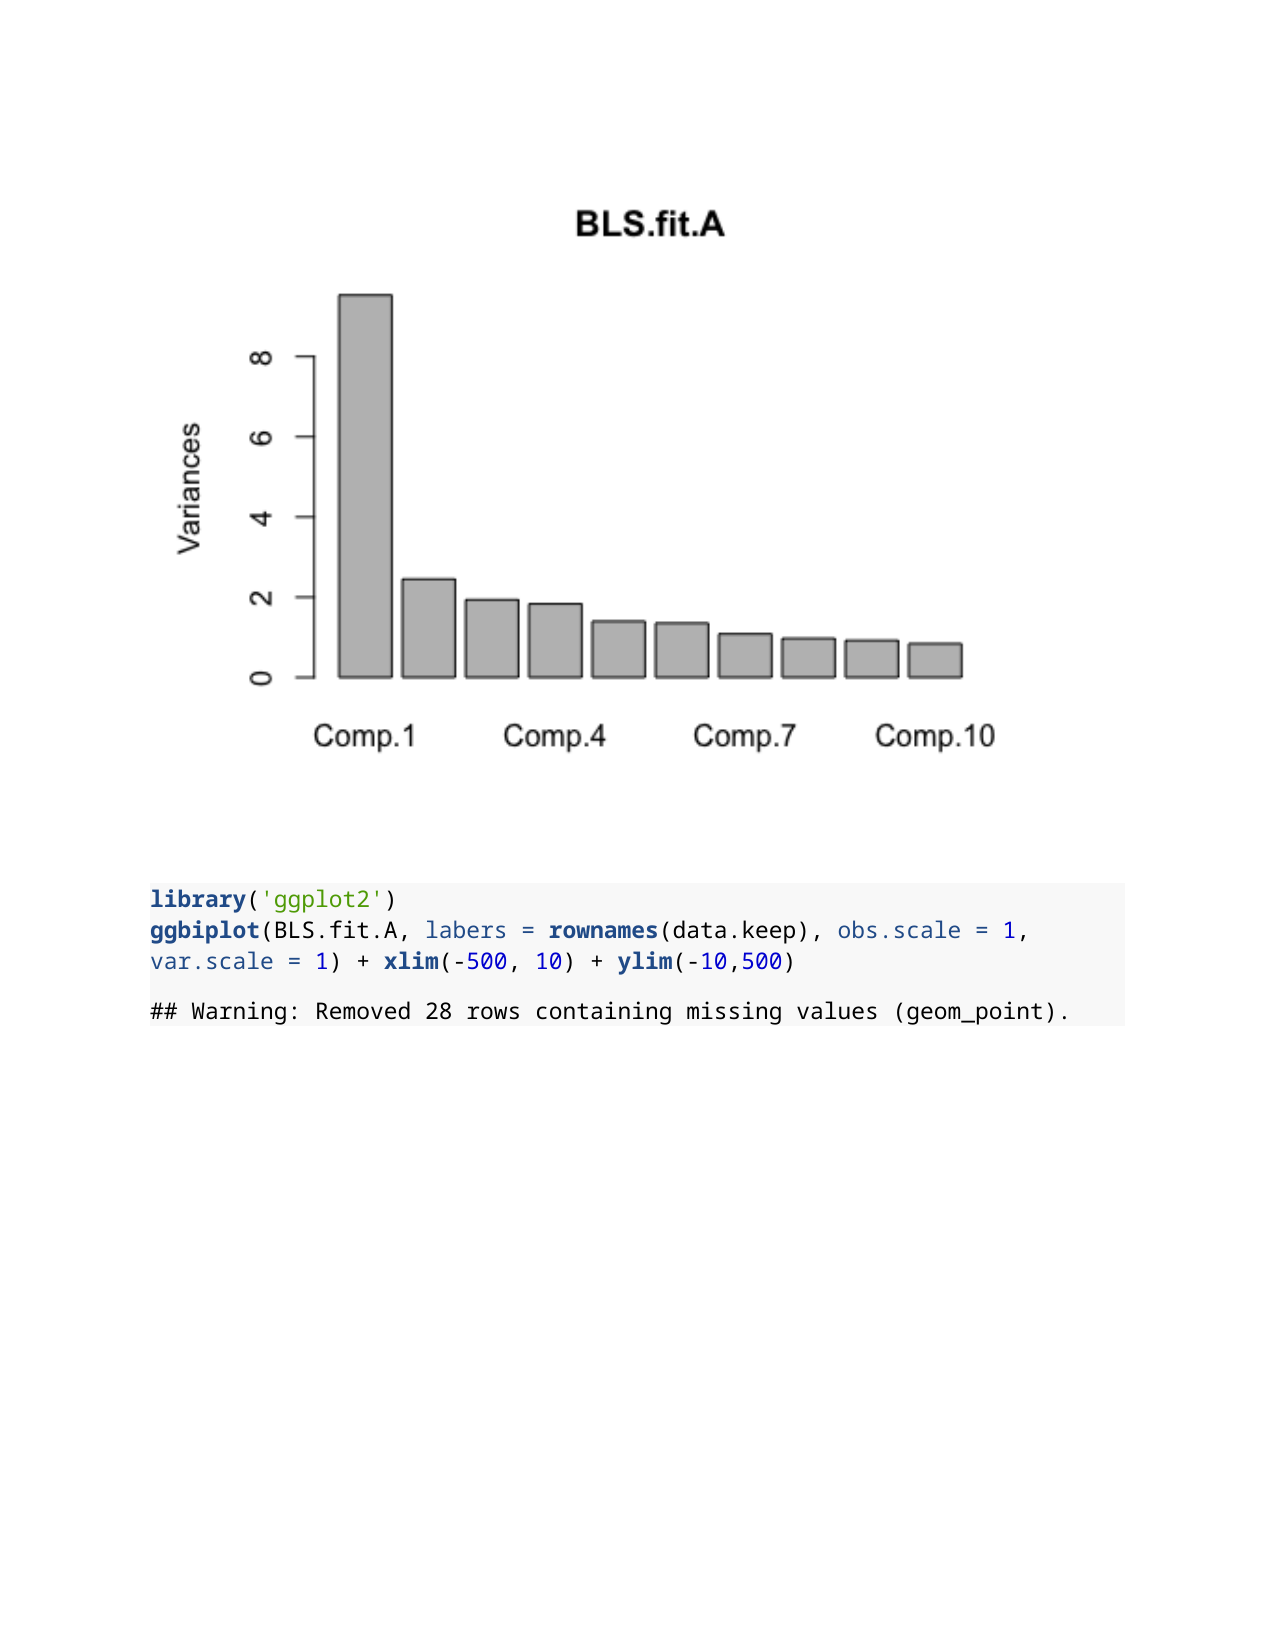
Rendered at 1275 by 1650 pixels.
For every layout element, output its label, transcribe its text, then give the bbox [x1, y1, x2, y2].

text ## Warning: Removed 28 rows containing missing values (geom_point). [150, 995, 1125, 1026]
picture [168, 150, 1062, 864]
text library('ggplot2') ggbiplot(BLS.fit.A, labers = rownames(data.keep), obs.scale = 1, var.scale = 1) + xlim(-500, 10) + ylim(-10,500) [397, 883, 1125, 976]
